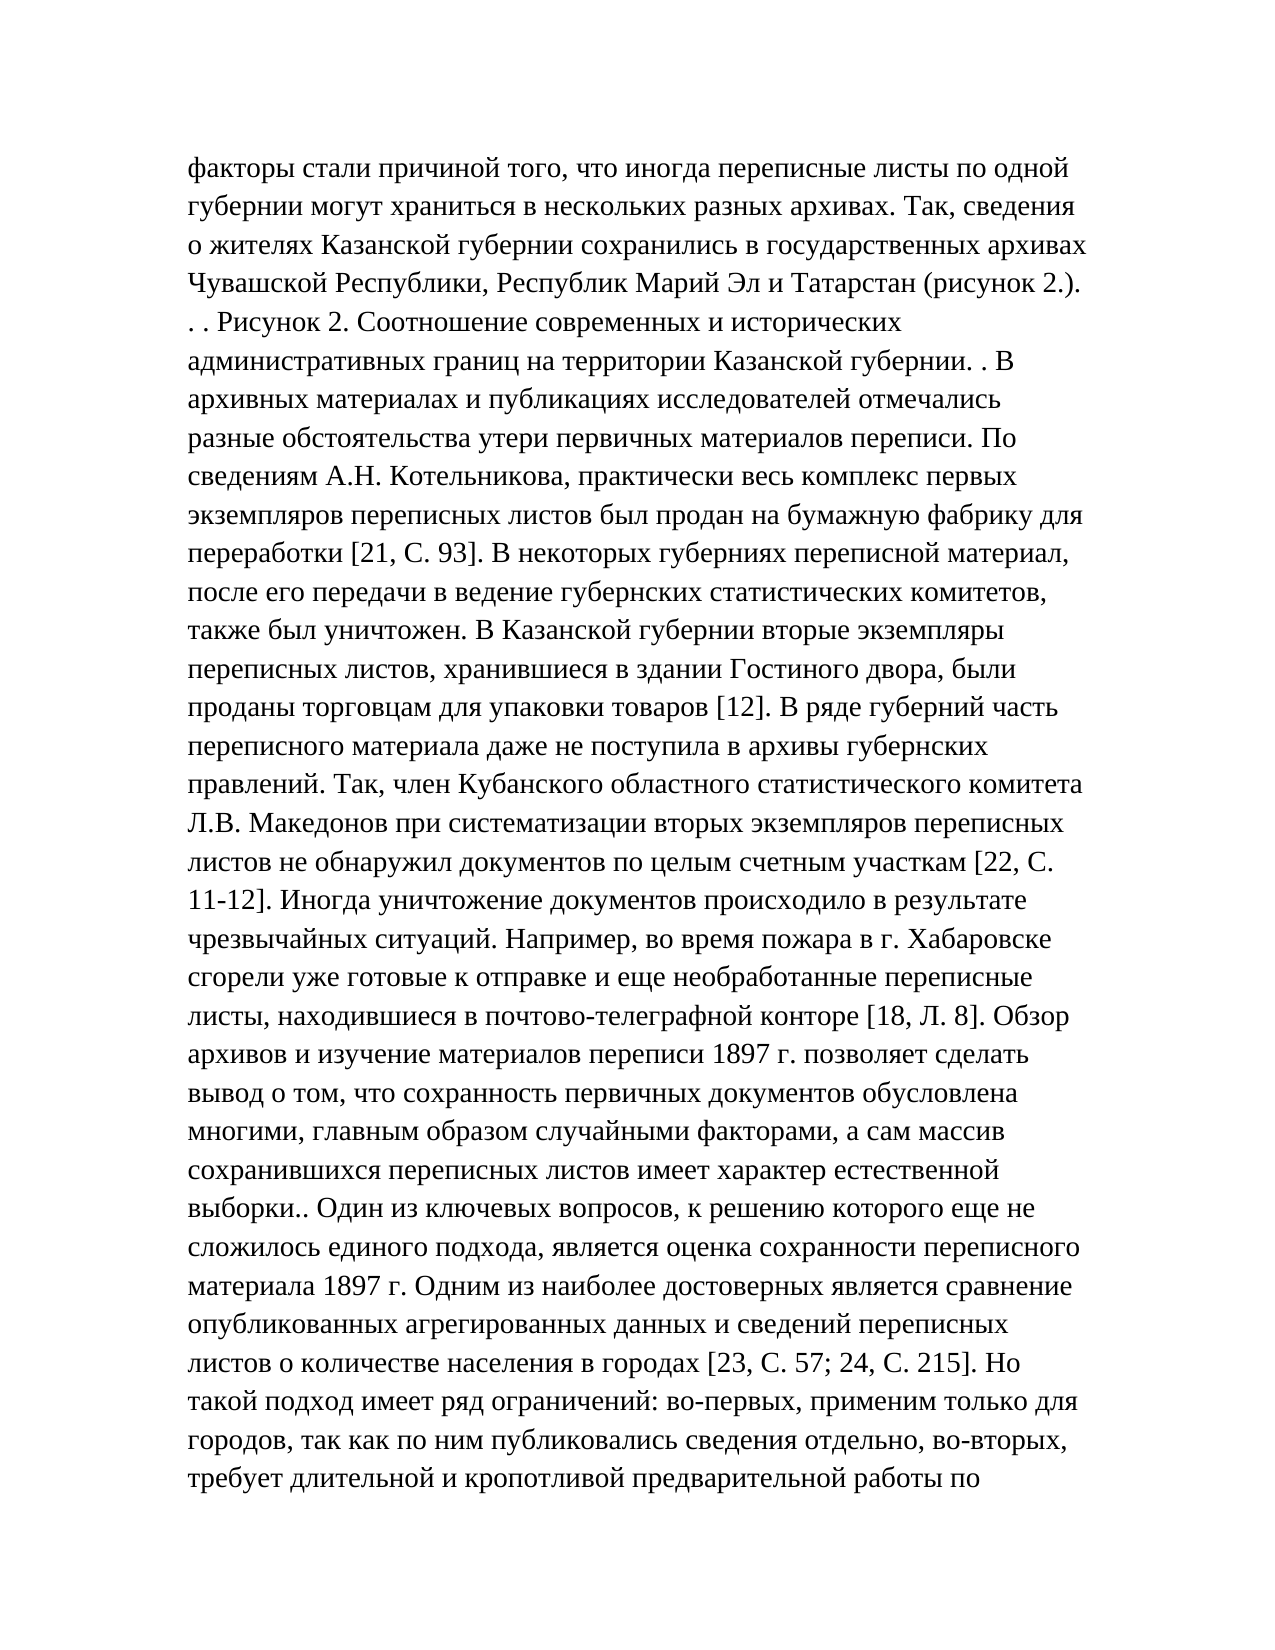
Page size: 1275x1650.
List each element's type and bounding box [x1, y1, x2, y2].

text [187, 150, 1087, 1494]
